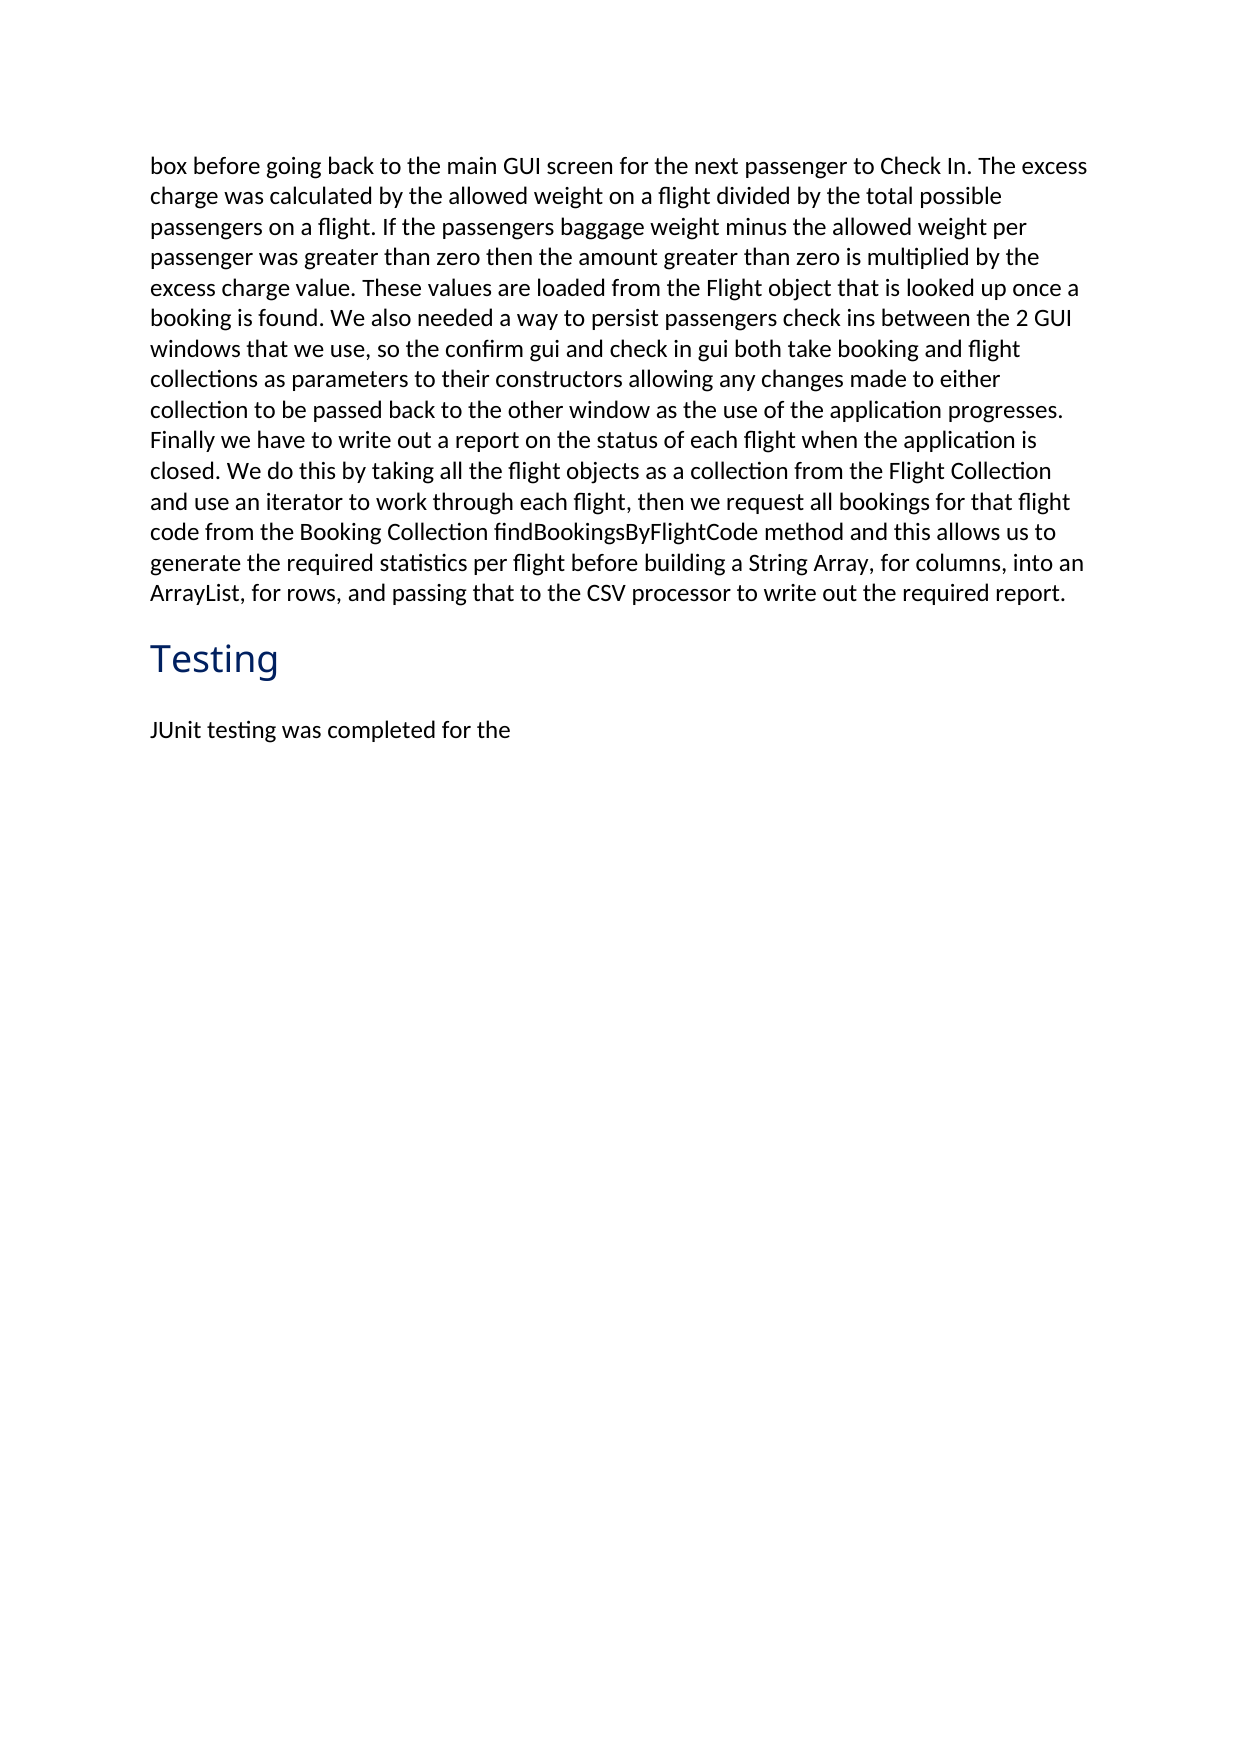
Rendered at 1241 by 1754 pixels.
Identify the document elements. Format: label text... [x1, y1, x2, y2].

text JUnit testing was completed for the [150, 714, 1090, 745]
subtitle Testing [150, 633, 1090, 684]
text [150, 150, 1090, 608]
